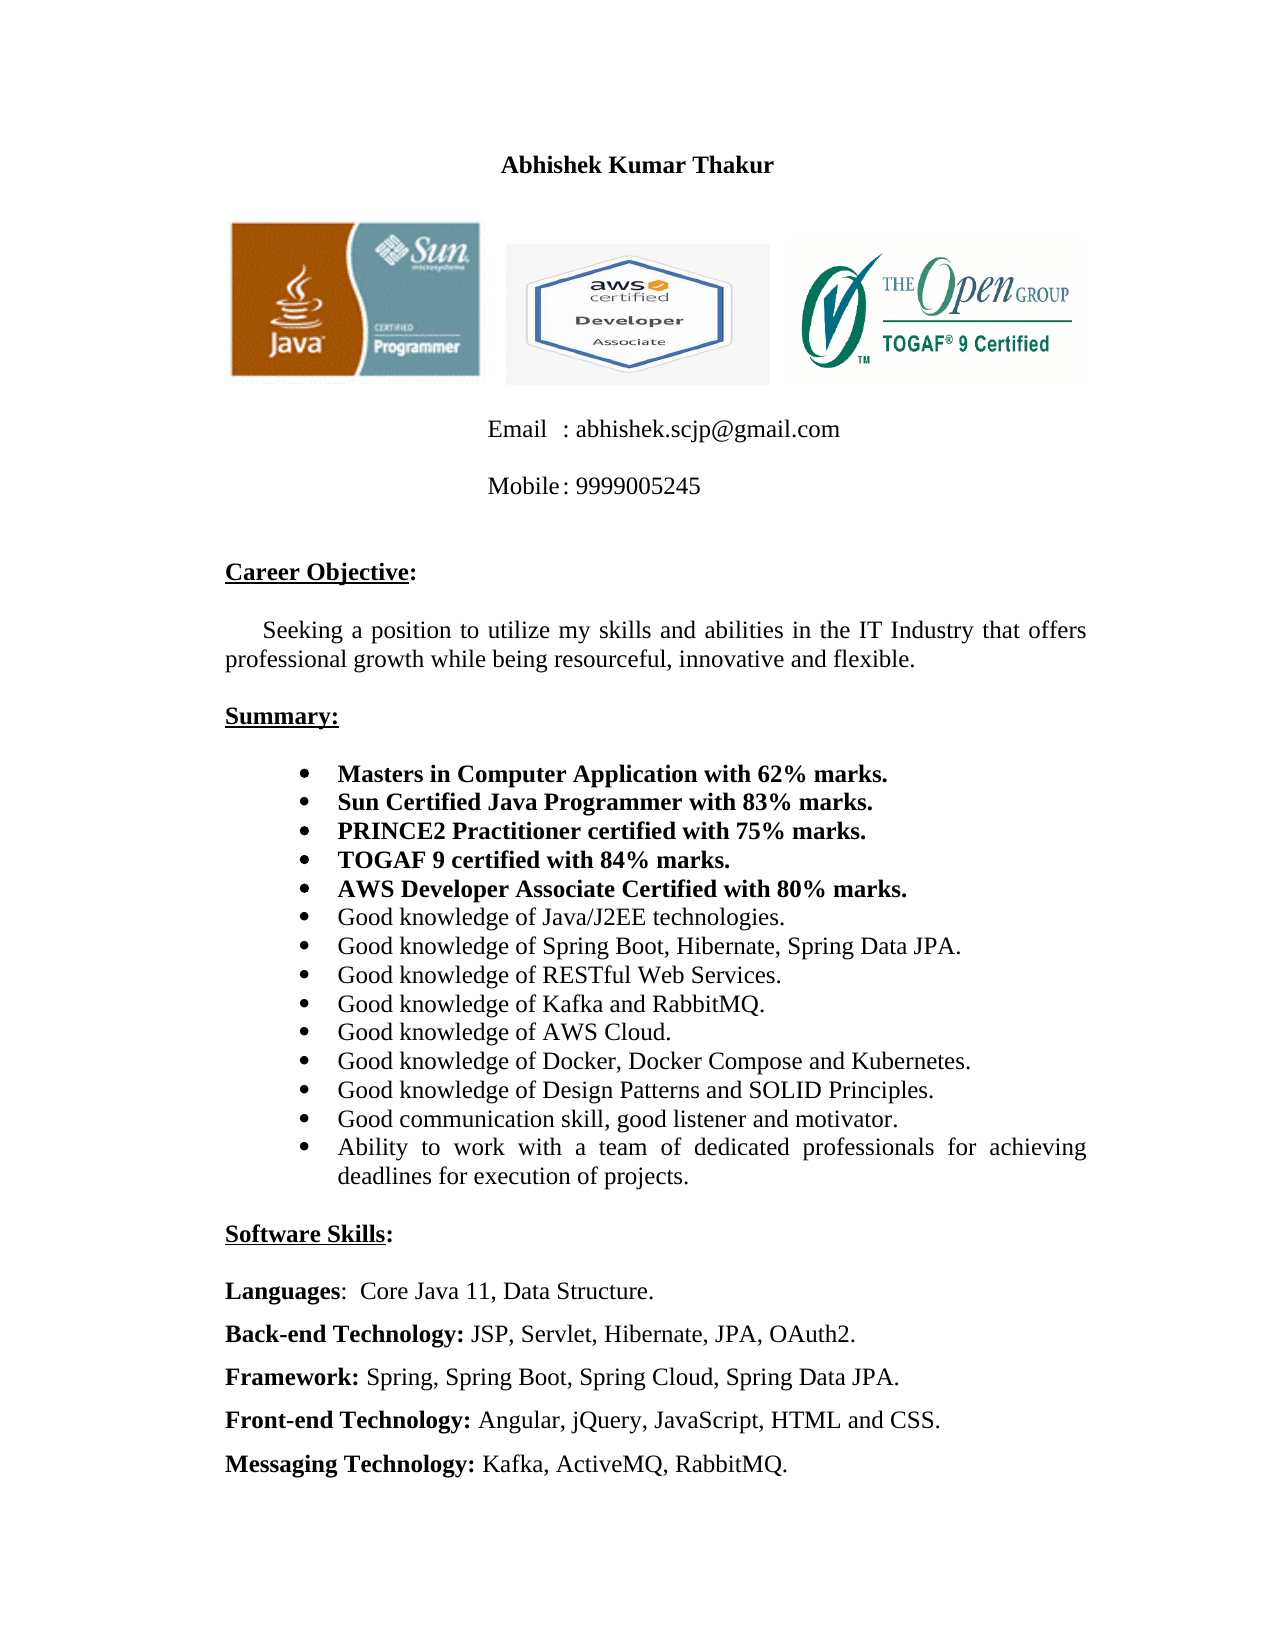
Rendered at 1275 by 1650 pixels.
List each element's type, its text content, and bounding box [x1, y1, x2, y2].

list Good communication skill, good listener and motivator. [300, 1104, 1087, 1132]
text Framework: Spring, Spring Boot, Spring Cloud, Spring Data JPA. [187, 1362, 1087, 1391]
text Front-end Technology: Angular, jQuery, JavaScript, HTML and CSS. [187, 1406, 1087, 1434]
text Software Skills: [225, 1219, 1087, 1247]
list Good knowledge of Spring Boot, Hibernate, Spring Data JPA. [300, 931, 1087, 960]
list Good knowledge of Kafka and RabbitMQ. [300, 989, 1087, 1017]
text Languages: Core Java 11, Data Structure. [187, 1276, 1087, 1305]
list PRINCE2 Practitioner certified with 75% marks. [300, 816, 1087, 845]
subtitle Abhishek Kumar Thakur [187, 150, 1087, 179]
picture [224, 217, 489, 384]
picture [506, 243, 770, 385]
list Masters in Computer Application with 62% marks. [300, 759, 1087, 787]
list Good knowledge of RESTful Web Services. [300, 960, 1087, 989]
list Good knowledge of Design Patterns and SOLID Principles. [300, 1075, 1087, 1104]
text Career Objective: [225, 557, 1087, 586]
list TOGAF 9 certified with 84% marks. [300, 845, 1087, 874]
text Email : abhishek.scjp@gmail.com [412, 414, 1087, 442]
list Good knowledge of Docker, Docker Compose and Kubernetes. [300, 1046, 1087, 1075]
text Seeking a position to utilize my skills and abilities in the IT Industry that offers professional growth while being resourceful, innovative and flexible. [225, 615, 1087, 672]
list Good knowledge of Java/J2EE technologies. [300, 902, 1087, 931]
list AWS Developer Associate Certified with 80% marks. [300, 874, 1087, 902]
text Messaging Technology: Kafka, ActiveMQ, RabbitMQ. [187, 1449, 1087, 1477]
list Ability to work with a team of dedicated professionals for achieving deadlines for execution of projects. [300, 1132, 1087, 1190]
text Back-end Technology: JSP, Servlet, Hibernate, JPA, OAuth2. [187, 1319, 1087, 1348]
text Mobile : 9999005245 [412, 471, 1087, 500]
picture [787, 236, 1085, 385]
list Good knowledge of AWS Cloud. [300, 1017, 1087, 1046]
text Summary: [225, 701, 1087, 730]
list Sun Certified Java Programmer with 83% marks. [300, 787, 1087, 816]
